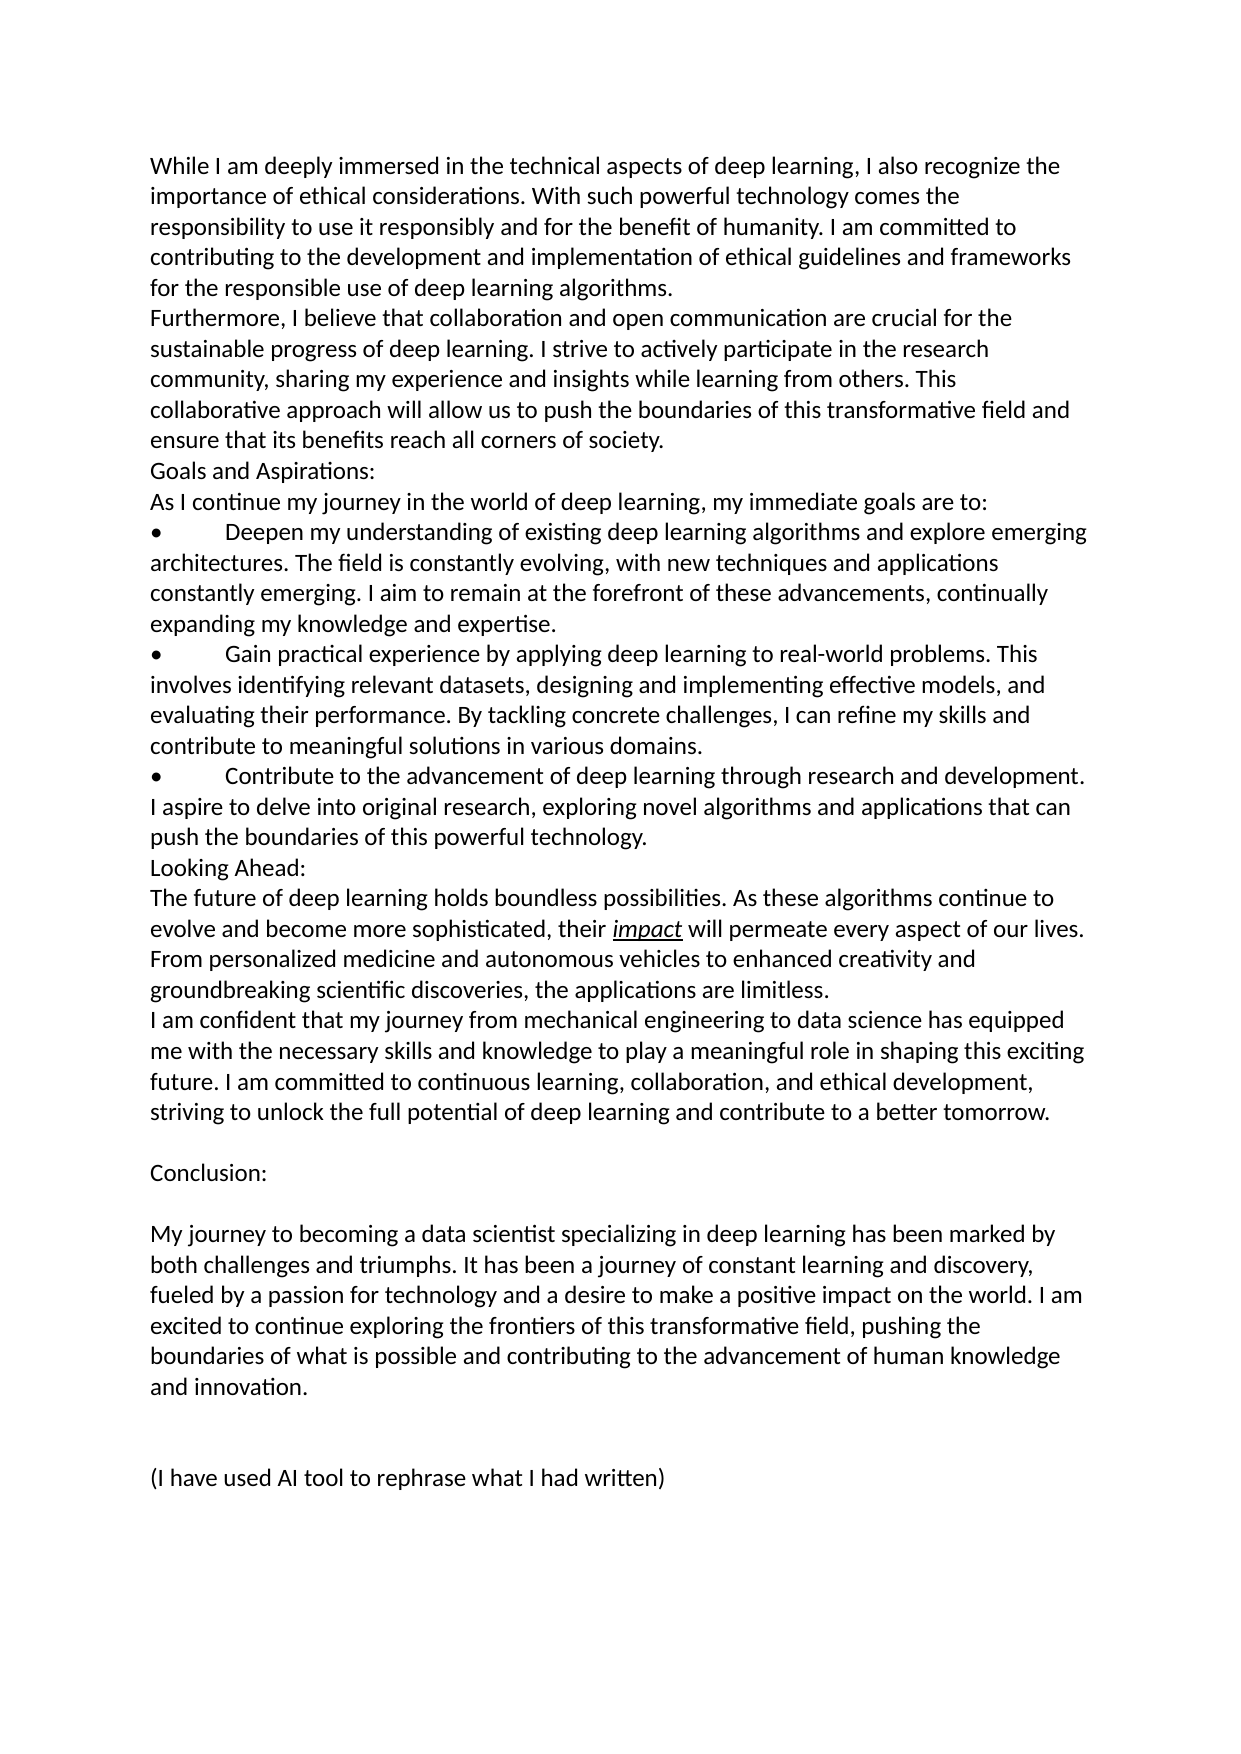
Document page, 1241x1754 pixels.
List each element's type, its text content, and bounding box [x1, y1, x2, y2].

text • Contribute to the advancement of deep learning through research and development. I aspire to delve into original research, exploring novel algorithms and applications that can push the boundaries of this powerful technology. [150, 760, 1090, 852]
text • Gain practical experience by applying deep learning to real-world problems. This involves identifying relevant datasets, designing and implementing effective models, and evaluating their performance. By tackling concrete challenges, I can refine my skills and contribute to meaningful solutions in various domains. [150, 638, 1090, 760]
text The future of deep learning holds boundless possibilities. As these algorithms continue to evolve and become more sophisticated, their impact will permeate every aspect of our lives. From personalized medicine and autonomous vehicles to enhanced creativity and groundbreaking scientific discoveries, the applications are limitless. [150, 882, 1090, 1004]
text Conclusion: [150, 1157, 1090, 1188]
text As I continue my journey in the world of deep learning, my immediate goals are to: [150, 486, 1090, 516]
text Goals and Aspirations: [150, 455, 1090, 486]
text Looking Ahead: [150, 852, 1090, 882]
text I am confident that my journey from mechanical engineering to data science has equipped me with the necessary skills and knowledge to play a meaningful role in shaping this exciting future. I am committed to continuous learning, collaboration, and ethical development, striving to unlock the full potential of deep learning and contribute to a better tomorrow. [150, 1004, 1090, 1127]
text My journey to becoming a data scientist specializing in deep learning has been marked by both challenges and triumphs. It has been a journey of constant learning and discovery, fueled by a passion for technology and a desire to make a positive impact on the world. I am excited to continue exploring the frontiers of this transformative field, pushing the boundaries of what is possible and contributing to the advancement of human knowledge and innovation. (I have used AI tool to rephrase what I had written) [150, 1218, 1090, 1493]
text While I am deeply immersed in the technical aspects of deep learning, I also recognize the importance of ethical considerations. With such powerful technology comes the responsibility to use it responsibly and for the benefit of humanity. I am committed to contributing to the development and implementation of ethical guidelines and frameworks for the responsible use of deep learning algorithms. [150, 150, 1090, 303]
text Furthermore, I believe that collaboration and open communication are crucial for the sustainable progress of deep learning. I strive to actively participate in the research community, sharing my experience and insights while learning from others. This collaborative approach will allow us to push the boundaries of this transformative field and ensure that its benefits reach all corners of society. [150, 303, 1090, 455]
text • Deepen my understanding of existing deep learning algorithms and explore emerging architectures. The field is constantly evolving, with new techniques and applications constantly emerging. I aim to remain at the forefront of these advancements, continually expanding my knowledge and expertise. [150, 516, 1090, 638]
